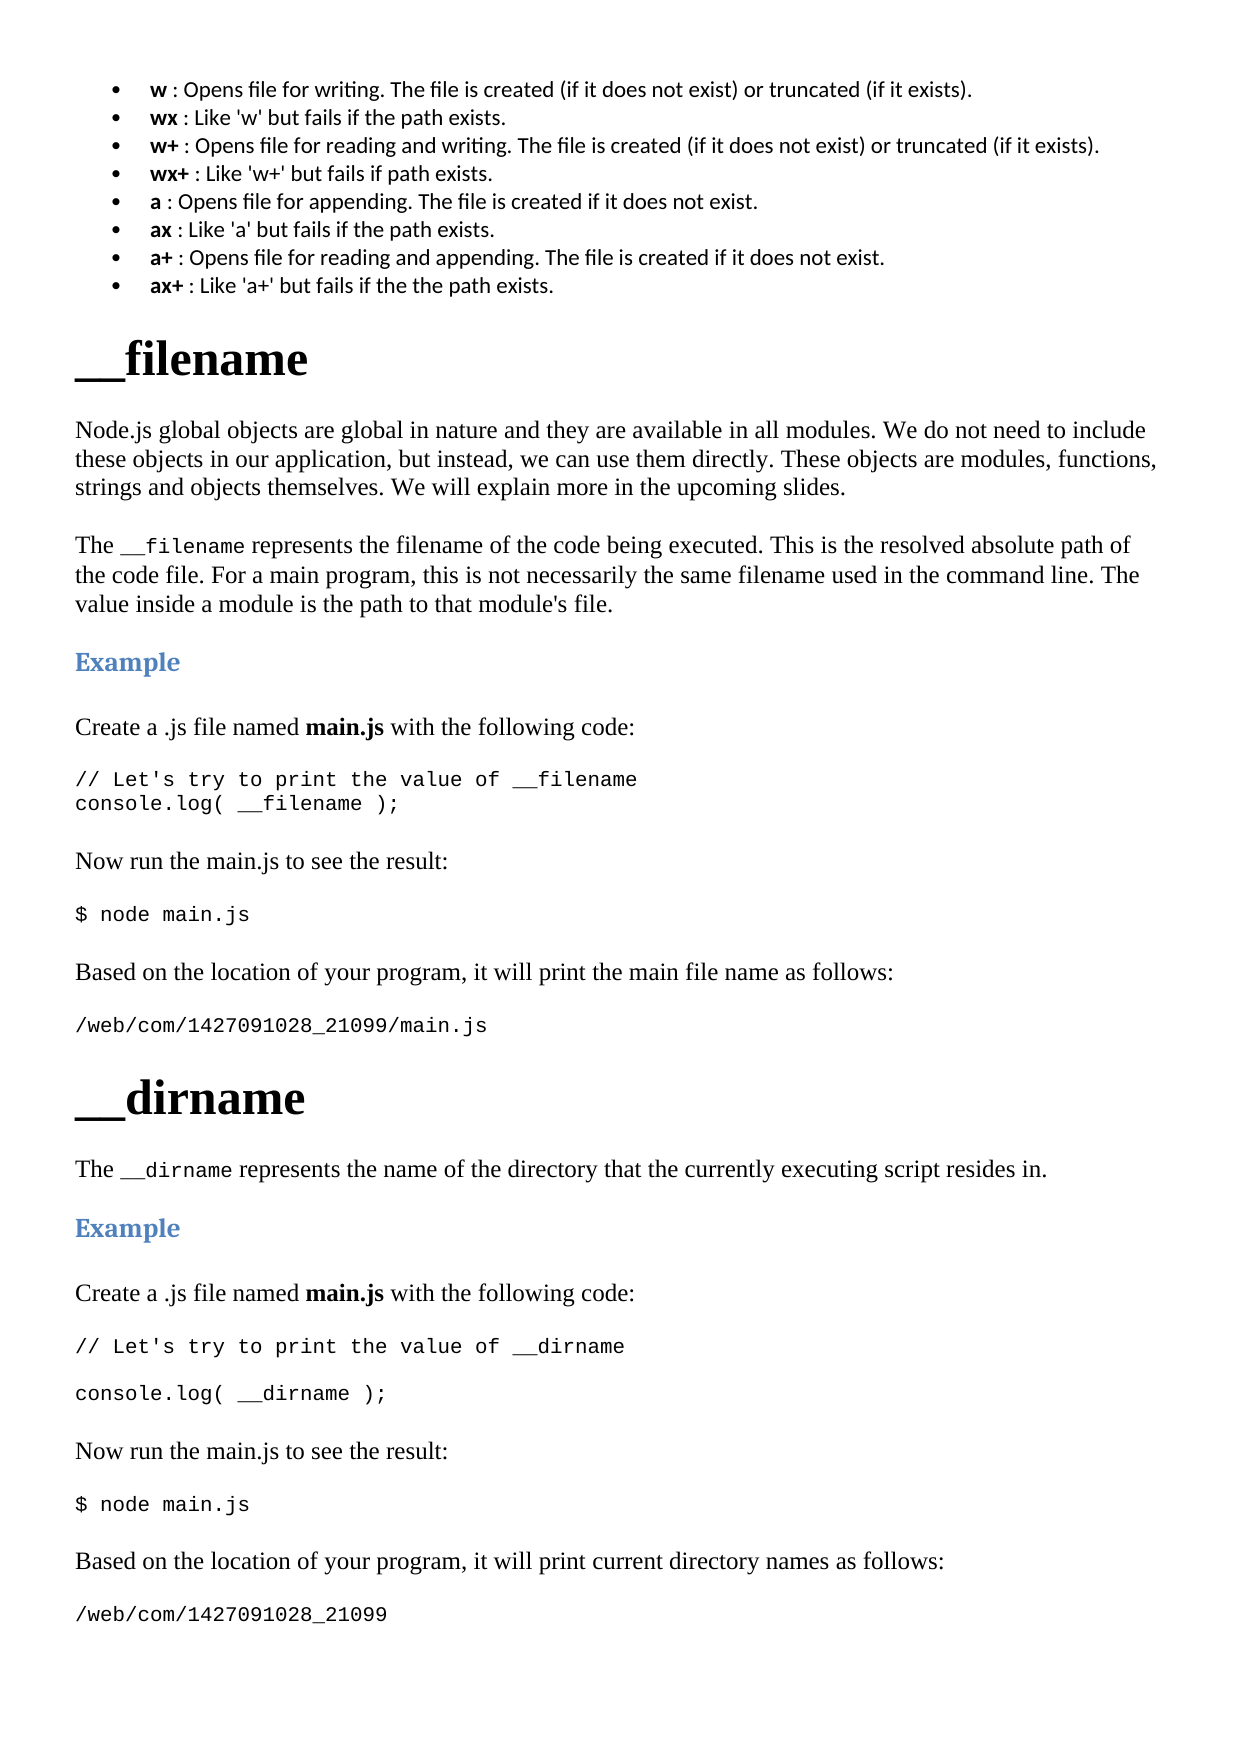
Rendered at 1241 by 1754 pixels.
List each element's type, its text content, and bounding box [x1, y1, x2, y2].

list a+ : Opens file for reading and appending. The file is created if it does not exist. [112, 243, 1165, 271]
subtitle Example [75, 647, 1165, 678]
text The __dirname represents the name of the directory that the currently executing script resides in. [75, 1154, 1165, 1184]
text // Let's try to print the value of __dirname [75, 1336, 1165, 1359]
text $ node main.js [75, 1494, 1165, 1517]
text console.log( __filename ); [75, 793, 1165, 817]
list w : Opens file for writing. The file is created (if it does not exist) or truncated (if it exists). [112, 75, 1165, 103]
text $ node main.js [75, 904, 1165, 927]
list ax : Like 'a' but fails if the path exists. [112, 215, 1165, 243]
text Now run the main.js to see the result: [75, 846, 1165, 875]
text Based on the location of your program, it will print current directory names as follows: [75, 1546, 1165, 1575]
subtitle __dirname [75, 1067, 1165, 1125]
text Now run the main.js to see the result: [75, 1436, 1165, 1464]
list a : Opens file for appending. The file is created if it does not exist. [112, 187, 1165, 215]
subtitle __filename [75, 328, 1165, 386]
text Create a .js file named main.js with the following code: [75, 712, 1165, 740]
text The __filename represents the filename of the code being executed. This is the resolved absolute path of the code file. For a main program, this is not necessarily the same filename used in the command line. The value inside a module is the path to that module's file. [75, 530, 1165, 617]
list ax+ : Like 'a+' but fails if the the path exists. [112, 271, 1165, 299]
text /web/com/1427091028_21099/main.js [75, 1014, 1165, 1038]
list wx : Like 'w' but fails if the path exists. [112, 103, 1165, 131]
list wx+ : Like 'w+' but fails if path exists. [112, 159, 1165, 187]
text console.log( __dirname ); [75, 1383, 1165, 1407]
text Node.js global objects are global in nature and they are available in all modules. We do not need to include these objects in our application, but instead, we can use them directly. These objects are modules, functions, strings and objects themselves. We will explain more in the upcoming slides. [75, 415, 1165, 501]
list w+ : Opens file for reading and writing. The file is created (if it does not exist) or truncated (if it exists). [112, 131, 1165, 159]
text // Let's try to print the value of __filename [75, 769, 1165, 793]
text Based on the location of your program, it will print the main file name as follows: [75, 957, 1165, 985]
text /web/com/1427091028_21099 [75, 1604, 1165, 1628]
subtitle Example [75, 1213, 1165, 1244]
text Create a .js file named main.js with the following code: [75, 1278, 1165, 1306]
